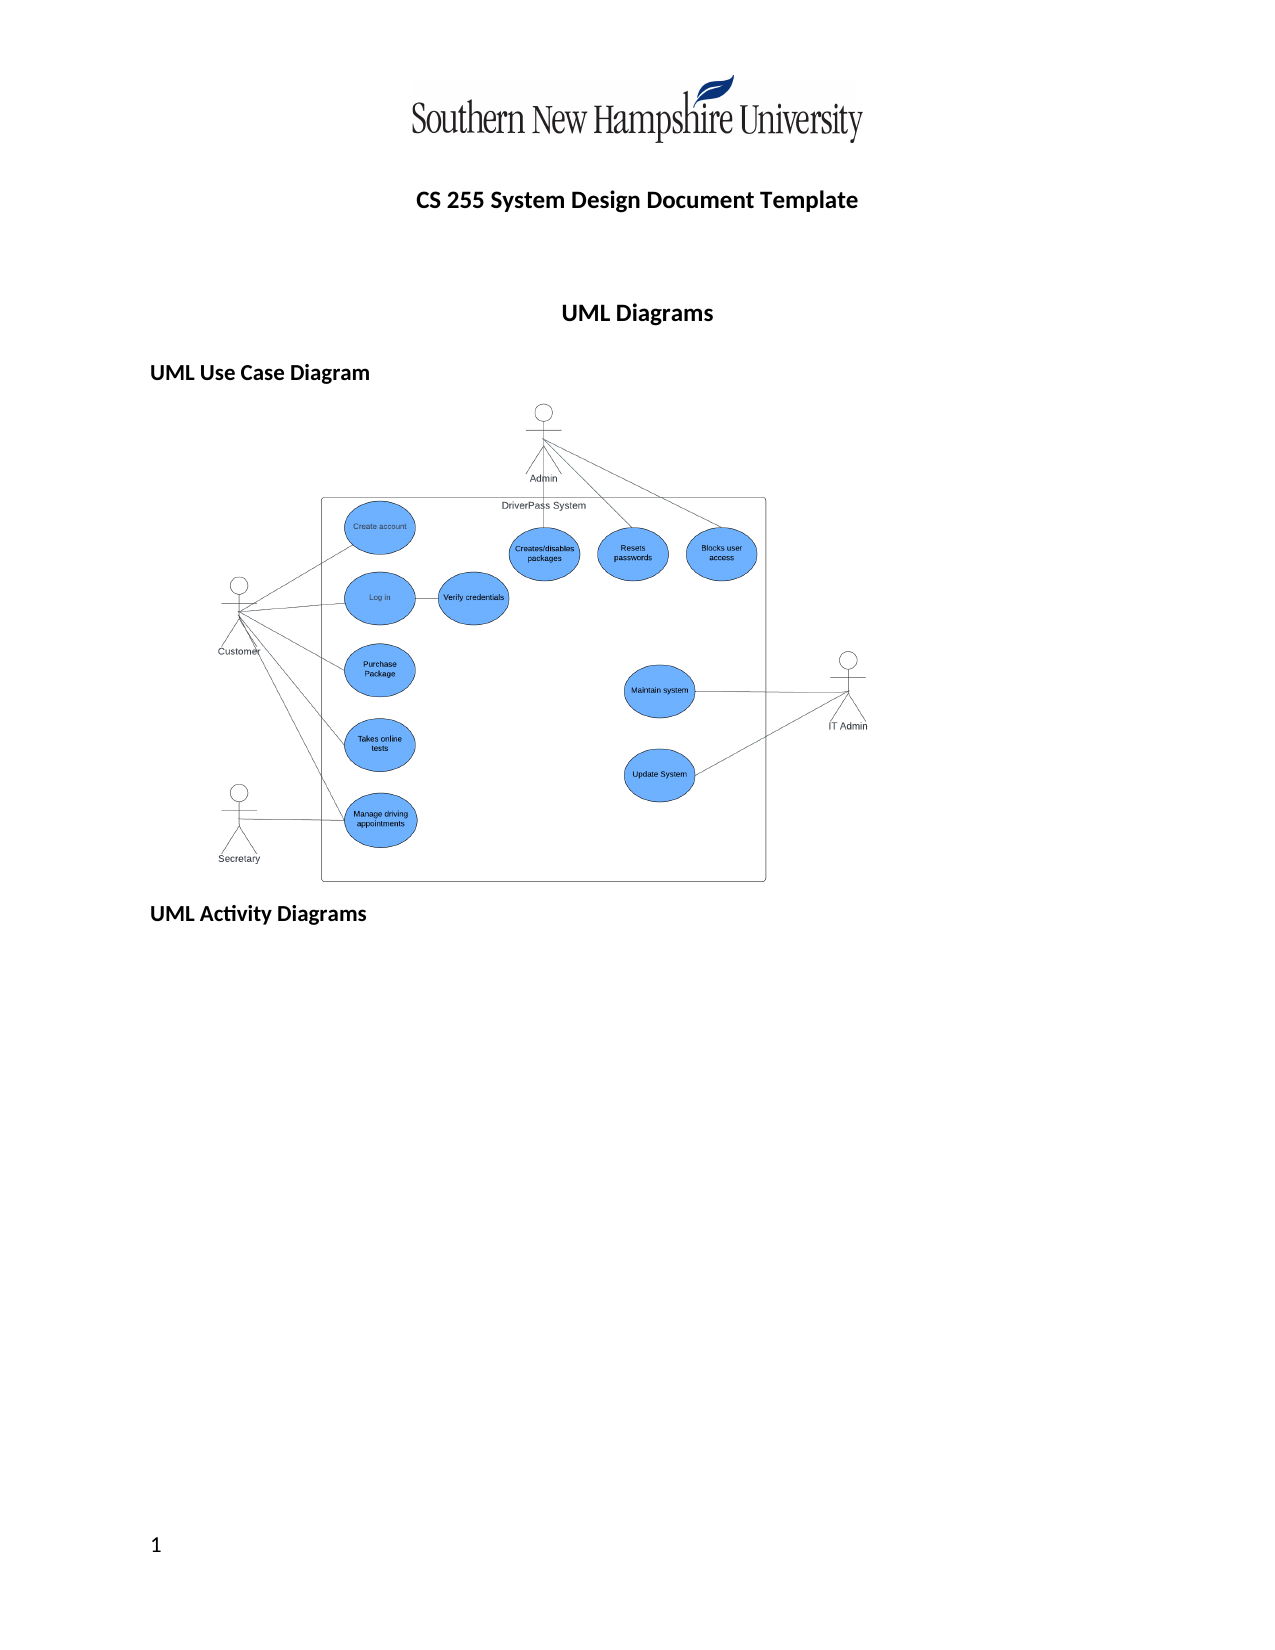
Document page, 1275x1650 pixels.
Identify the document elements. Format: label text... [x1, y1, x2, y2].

picture [412, 75, 863, 143]
subtitle UML Use Case Diagram [150, 358, 1125, 386]
subtitle UML Activity Diagrams [150, 899, 1125, 927]
subtitle CS 255 System Design Document Template [150, 184, 1125, 214]
subtitle UML Diagrams [150, 298, 1125, 328]
